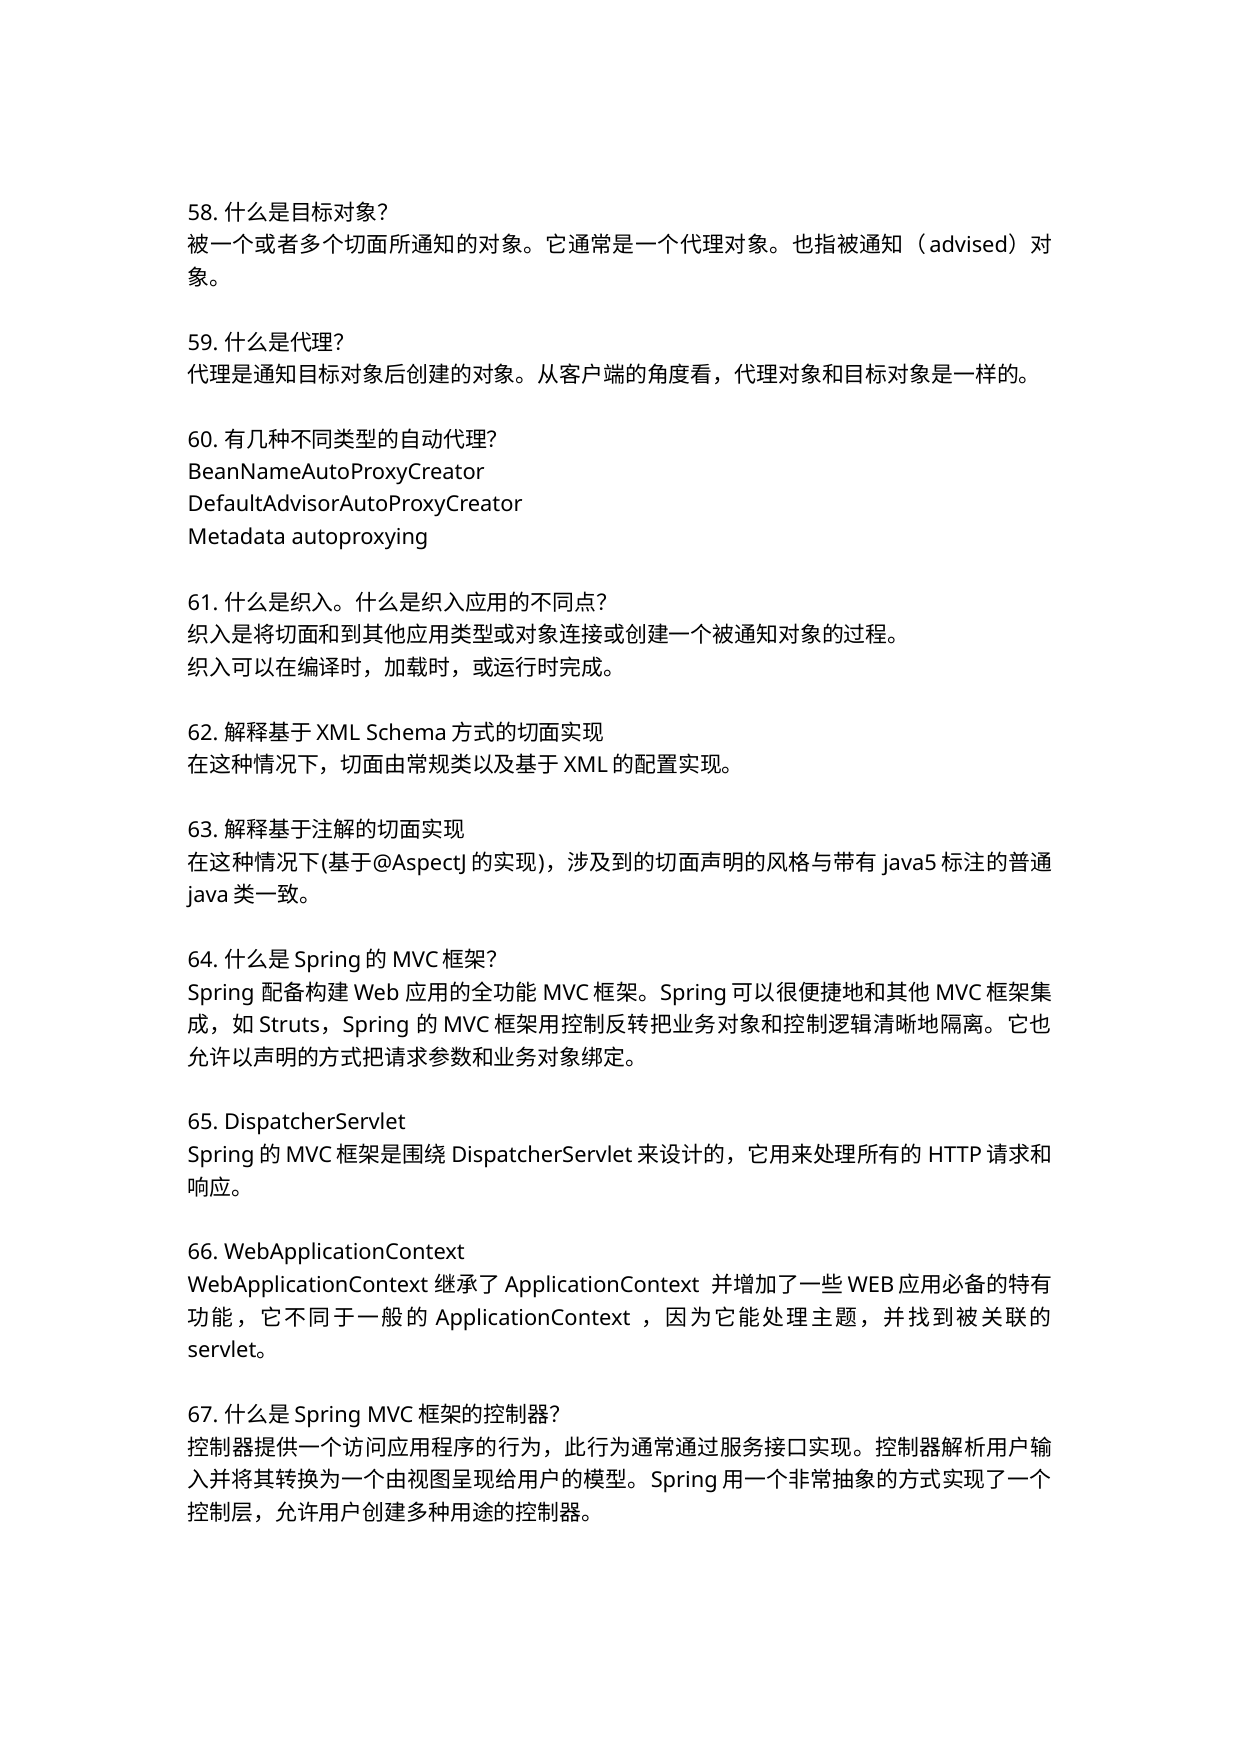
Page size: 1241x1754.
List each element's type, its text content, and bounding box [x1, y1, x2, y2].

text Metadata autoproxying [187, 519, 1053, 552]
text 66. WebApplicationContext [187, 1234, 1053, 1267]
text 在这种情况下(基于@AspectJ的实现)，涉及到的切面声明的风格与带有java5标注的普通java类一致。 [187, 844, 1053, 909]
text BeanNameAutoProxyCreator [187, 454, 1053, 487]
text 62. 解释基于XML Schema方式的切面实现 [187, 714, 1053, 747]
text DefaultAdvisorAutoProxyCreator [187, 487, 1053, 519]
text 织入是将切面和到其他应用类型或对象连接或创建一个被通知对象的过程。 [187, 617, 1053, 649]
text 代理是通知目标对象后创建的对象。从客户端的角度看，代理对象和目标对象是一样的。 [187, 357, 1053, 389]
text 58. 什么是目标对象？ [187, 194, 1053, 227]
text 60. 有几种不同类型的自动代理？ [187, 422, 1053, 454]
text 在这种情况下，切面由常规类以及基于XML的配置实现。 [187, 747, 1053, 779]
text 59. 什么是代理？ [187, 324, 1053, 357]
text 64. 什么是Spring的MVC框架？ [187, 942, 1053, 974]
text Spring 配备构建Web 应用的全功能MVC框架。Spring可以很便捷地和其他MVC框架集成，如Struts，Spring 的MVC框架用控制反转把业务对象和控制逻辑清晰地隔离。它也允许以声明的方式把请求参数和业务对象绑定。 [187, 974, 1053, 1072]
text 织入可以在编译时，加载时，或运行时完成。 [187, 649, 1053, 682]
text 控制器提供一个访问应用程序的行为，此行为通常通过服务接口实现。控制器解析用户输入并将其转换为一个由视图呈现给用户的模型。Spring用一个非常抽象的方式实现了一个控制层，允许用户创建多种用途的控制器。 [187, 1429, 1053, 1527]
text Spring的MVC框架是围绕DispatcherServlet来设计的，它用来处理所有的HTTP请求和响应。 [187, 1137, 1053, 1202]
text 被一个或者多个切面所通知的对象。它通常是一个代理对象。也指被通知（advised）对象。 [187, 227, 1053, 292]
text 67. 什么是Spring MVC框架的控制器？ [187, 1397, 1053, 1429]
text WebApplicationContext 继承了ApplicationContext 并增加了一些WEB应用必备的特有功能，它不同于一般的ApplicationContext ，因为它能处理主题，并找到被关联的servlet。 [187, 1267, 1053, 1364]
text 65. DispatcherServlet [187, 1104, 1053, 1137]
text 63. 解释基于注解的切面实现 [187, 812, 1053, 844]
text 61. 什么是织入。什么是织入应用的不同点？ [187, 584, 1053, 617]
